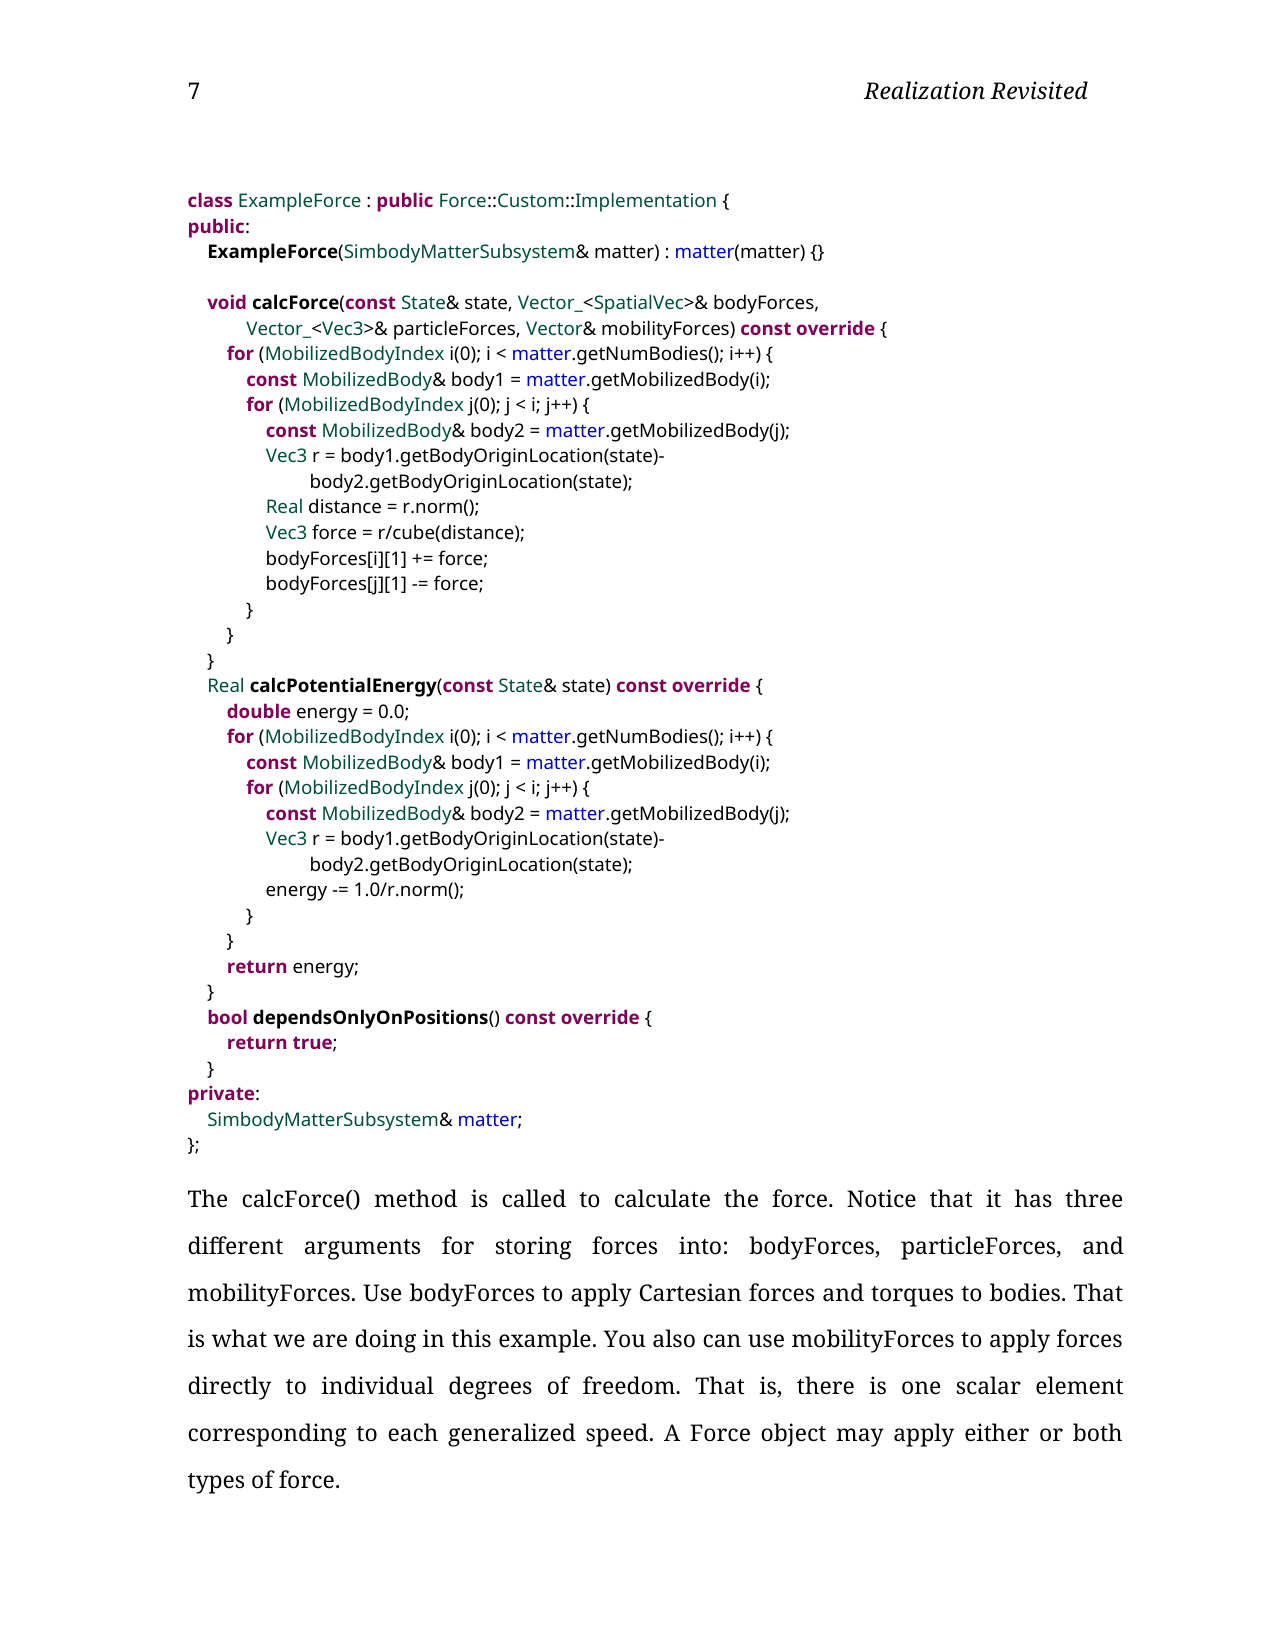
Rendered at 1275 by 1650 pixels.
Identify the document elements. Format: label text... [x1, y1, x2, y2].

text return energy; [187, 953, 1125, 979]
text body2.getBodyOriginLocation(state); [187, 468, 1125, 494]
text } [187, 928, 1125, 953]
text Vec3 force = r/cube(distance); [187, 519, 1125, 545]
text bodyForces[i][1] += force; [187, 545, 1125, 570]
text private: [187, 1081, 1125, 1106]
text } [187, 621, 1125, 647]
text Vec3 r = body1.getBodyOriginLocation(state)- [187, 443, 1125, 468]
text for (MobilizedBodyIndex j(0); j < i; j++) { [187, 392, 1125, 417]
text return true; [187, 1030, 1125, 1055]
text bodyForces[j][1] -= force; [187, 570, 1125, 596]
text void calcForce(const State& state, Vector_<SpatialVec>& bodyForces, [187, 289, 1125, 315]
text } [187, 979, 1125, 1004]
text ExampleForce(SimbodyMatterSubsystem& matter) : matter(matter) {} [187, 238, 1125, 264]
text } [187, 1055, 1125, 1081]
text const MobilizedBody& body2 = matter.getMobilizedBody(j); [187, 800, 1125, 826]
text for (MobilizedBodyIndex i(0); i < matter.getNumBodies(); i++) { [187, 723, 1125, 749]
text Real calcPotentialEnergy(const State& state) const override { [187, 672, 1125, 698]
text for (MobilizedBodyIndex j(0); j < i; j++) { [187, 774, 1125, 800]
text energy -= 1.0/r.norm(); [187, 877, 1125, 902]
text Vector_<Vec3>& particleForces, Vector& mobilityForces) const override { [187, 315, 1125, 341]
text double energy = 0.0; [187, 698, 1125, 723]
text }; [187, 1132, 1125, 1157]
text } [187, 596, 1125, 621]
text const MobilizedBody& body2 = matter.getMobilizedBody(j); [187, 417, 1125, 443]
text bool dependsOnlyOnPositions() const override { [187, 1004, 1125, 1030]
text const MobilizedBody& body1 = matter.getMobilizedBody(i); [187, 749, 1125, 774]
text body2.getBodyOriginLocation(state); [187, 851, 1125, 877]
text Vec3 r = body1.getBodyOriginLocation(state)- [187, 826, 1125, 851]
text const MobilizedBody& body1 = matter.getMobilizedBody(i); [187, 366, 1125, 392]
text for (MobilizedBodyIndex i(0); i < matter.getNumBodies(); i++) { [187, 341, 1125, 366]
text SimbodyMatterSubsystem& matter; [187, 1106, 1125, 1132]
text public: [187, 213, 1125, 238]
text Real distance = r.norm(); [187, 494, 1125, 519]
text The calcForce() method is called to calculate the force. Notice that it has three different arguments for storing forces into: bodyForces, particleForces, and mobilityForces. Use bodyForces to apply Cartesian forces and torques to bodies. That is what we are doing in this example. You also can use mobilityForces to apply forces directly to individual degrees of freedom. That is, there is one scalar element corresponding to each generalized speed. A Force object may apply either or both types of force. [187, 1183, 1125, 1495]
text } [187, 647, 1125, 672]
text class ExampleForce : public Force::Custom::Implementation { [187, 187, 1125, 213]
text } [187, 902, 1125, 928]
